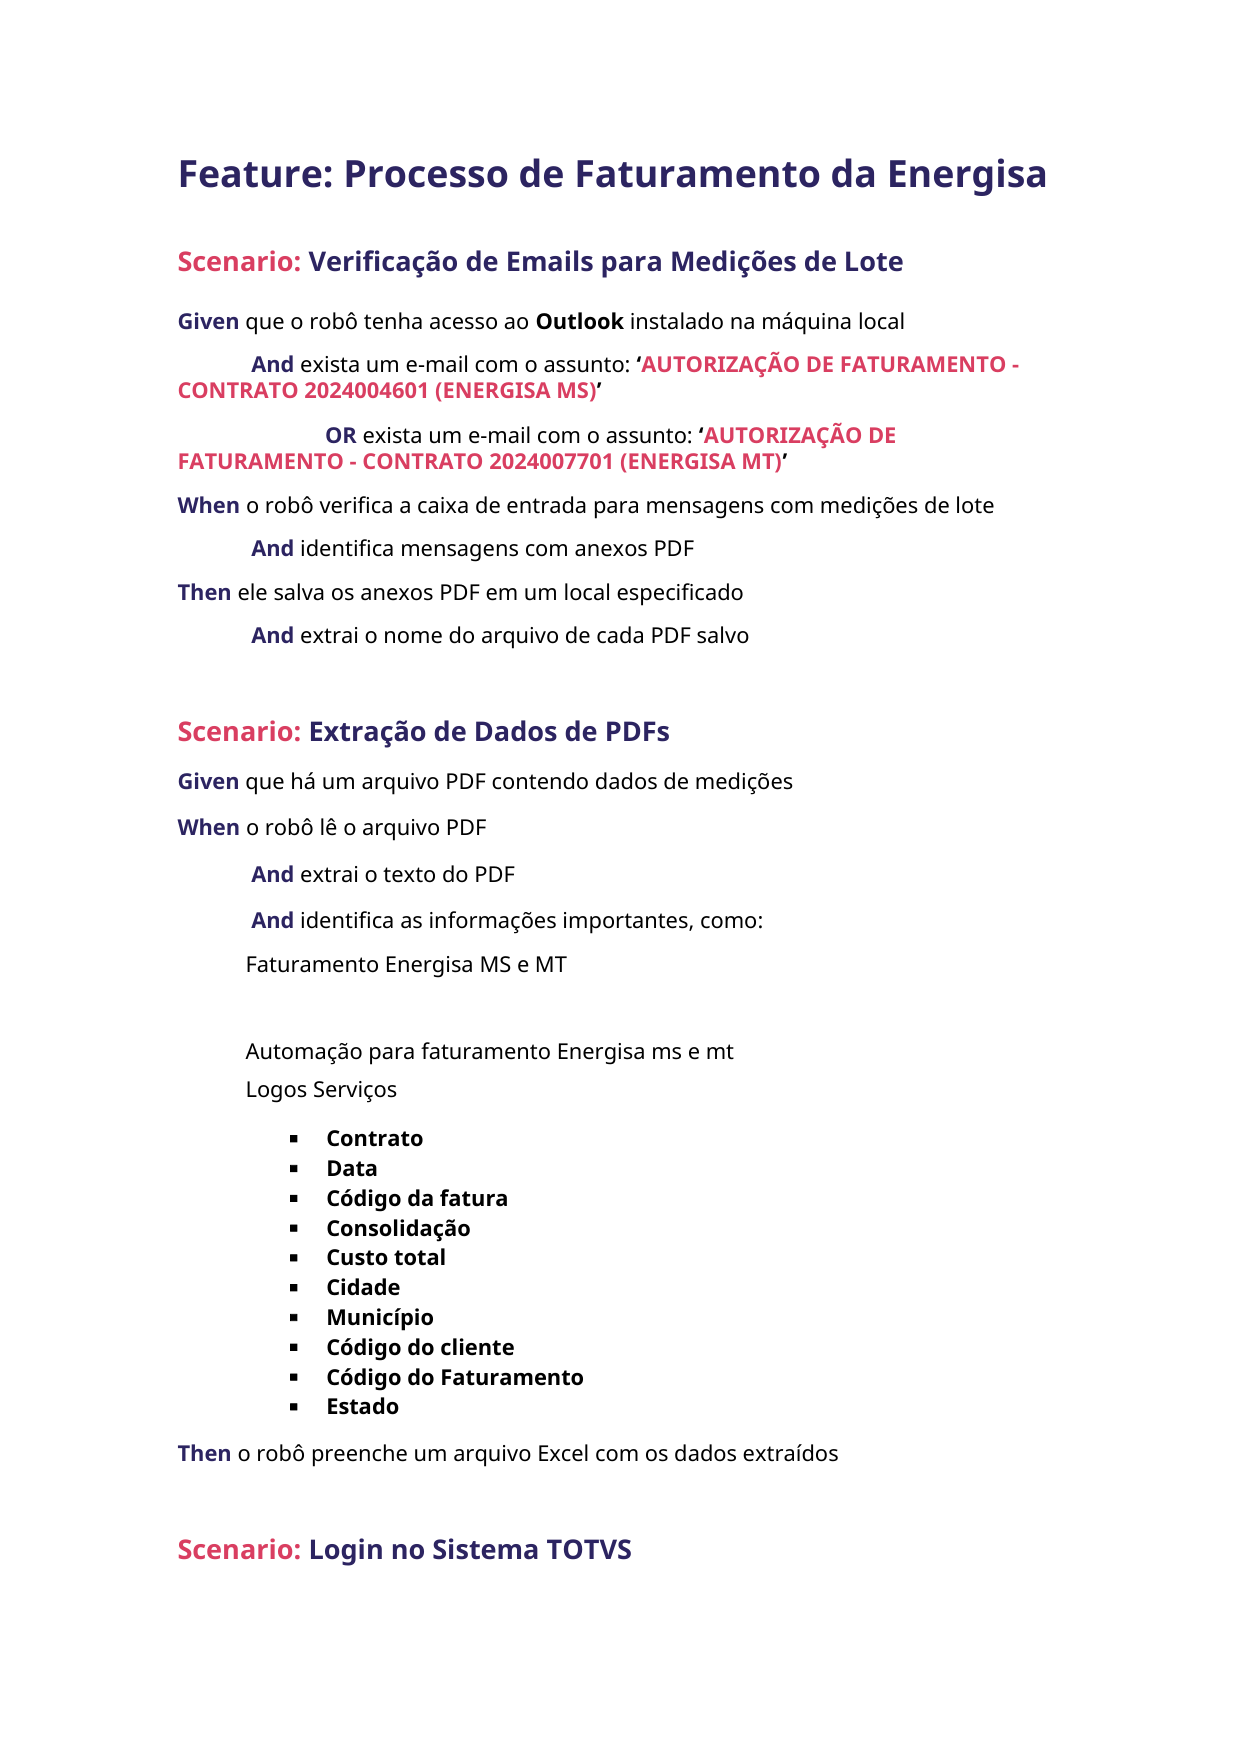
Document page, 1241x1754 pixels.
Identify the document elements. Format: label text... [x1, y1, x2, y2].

list Contrato [288, 952, 1063, 1153]
list Código da fatura [288, 1183, 1063, 1212]
list Código do cliente [288, 1332, 1063, 1361]
text Scenario: Extração de Dados de PDFs [177, 712, 1063, 749]
text Then o robô preenche um arquivo Excel com os dados extraídos [177, 1438, 1063, 1467]
text Scenario: Verificação de Emails para Medições de Lote [177, 245, 1063, 278]
text And identifica as informações importantes, como: [177, 905, 1063, 935]
text And exista um e-mail com o assunto: ‘AUTORIZAÇÃO DE FATURAMENTO - CONTRATO 2024004601 (ENERGISA MS)’ [177, 351, 1063, 405]
text Feature: Processo de Faturamento da Energisa [177, 148, 1063, 199]
text OR exista um e-mail com o assunto: ‘AUTORIZAÇÃO DE FATURAMENTO - CONTRATO 2024007701 (ENERGISA MT)’ [177, 422, 1063, 475]
text When o robô verifica a caixa de entrada para mensagens com medições de lote [177, 492, 1063, 519]
text Given que há um arquivo PDF contendo dados de medições [177, 766, 1063, 796]
text Then ele salva os anexos PDF em um local especificado [177, 579, 1063, 606]
list Estado [288, 1391, 1063, 1421]
list Município [288, 1302, 1063, 1332]
text When o robô lê o arquivo PDF [177, 812, 1063, 842]
text And identifica mensagens com anexos PDF [177, 536, 1063, 562]
list Custo total [288, 1242, 1063, 1272]
text Scenario: Login no Sistema TOTVS [177, 1531, 1063, 1567]
text Given que o robô tenha acesso ao Outlook instalado na máquina local [177, 308, 1063, 335]
list Consolidação [288, 1212, 1063, 1242]
list Cidade [288, 1272, 1063, 1302]
list Data [288, 1153, 1063, 1183]
list Código do Faturamento [288, 1361, 1063, 1391]
text And extrai o texto do PDF [177, 859, 1063, 888]
text And extrai o nome do arquivo de cada PDF salvo [177, 622, 1063, 649]
